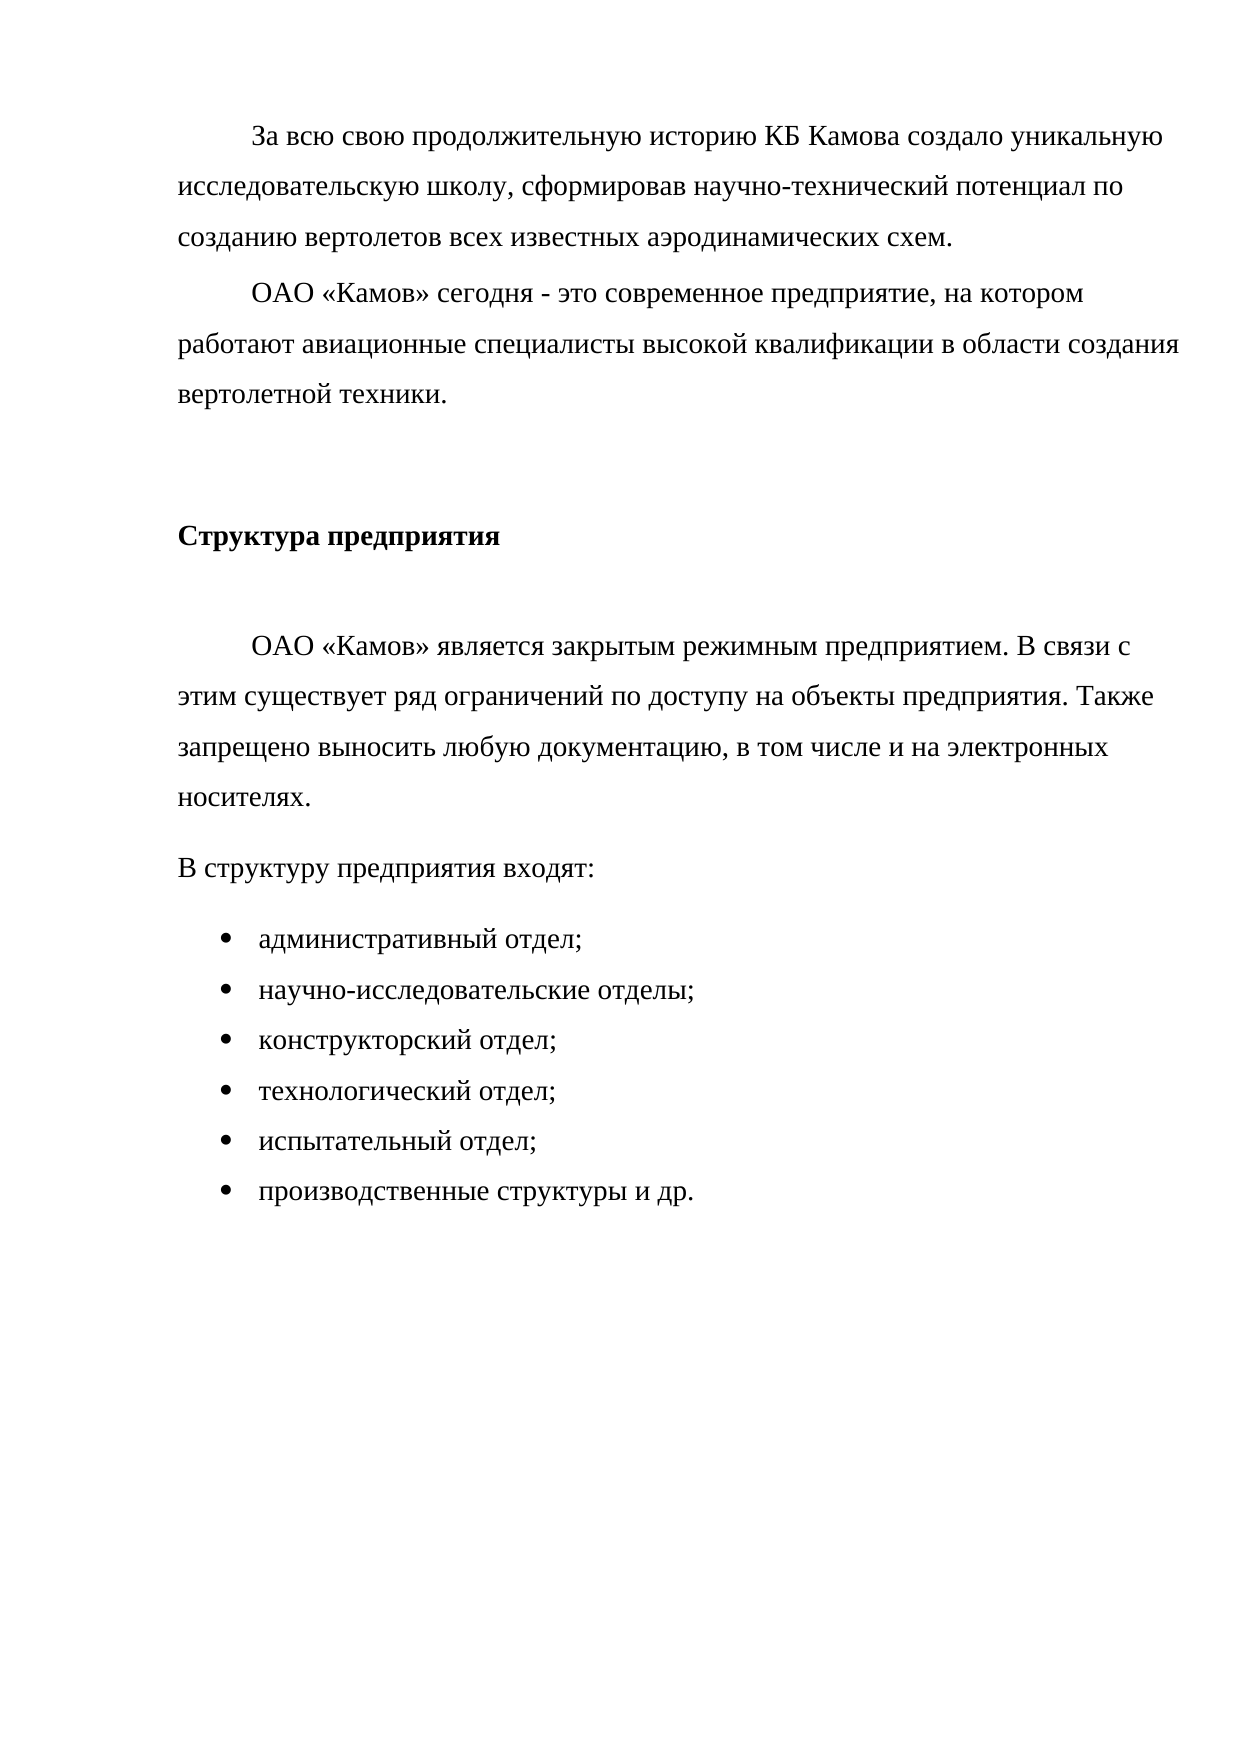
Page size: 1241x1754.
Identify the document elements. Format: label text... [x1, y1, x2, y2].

list испытательный отдел; [221, 1123, 1181, 1157]
text ОАО «Камов» является закрытым режимным предприятием. В связи с этим существует ряд ограничений по доступу на объекты предприятия. Также запрещено выносить любую документацию, в том числе и на электронных носителях. [177, 628, 1181, 813]
text ОАО «Камов» сегодня - это современное предприятие, на котором работают авиационные специалисты высокой квалификации в области создания вертолетной техники. [177, 276, 1181, 410]
list административный отдел; [221, 921, 1181, 955]
subtitle Структура предприятия [177, 518, 1181, 552]
list технологический отдел; [221, 1073, 1181, 1106]
text За всю свою продолжительную историю КБ Камова создало уникальную исследовательскую школу, сформировав научно-технический потенциал по созданию вертолетов всех известных аэродинамических схем. [177, 118, 1181, 252]
text В структуру предприятия входят: [177, 850, 1181, 884]
list научно-исследовательские отделы; [221, 972, 1181, 1006]
list производственные структуры и др. [221, 1173, 1181, 1207]
list конструкторский отдел; [221, 1022, 1181, 1056]
